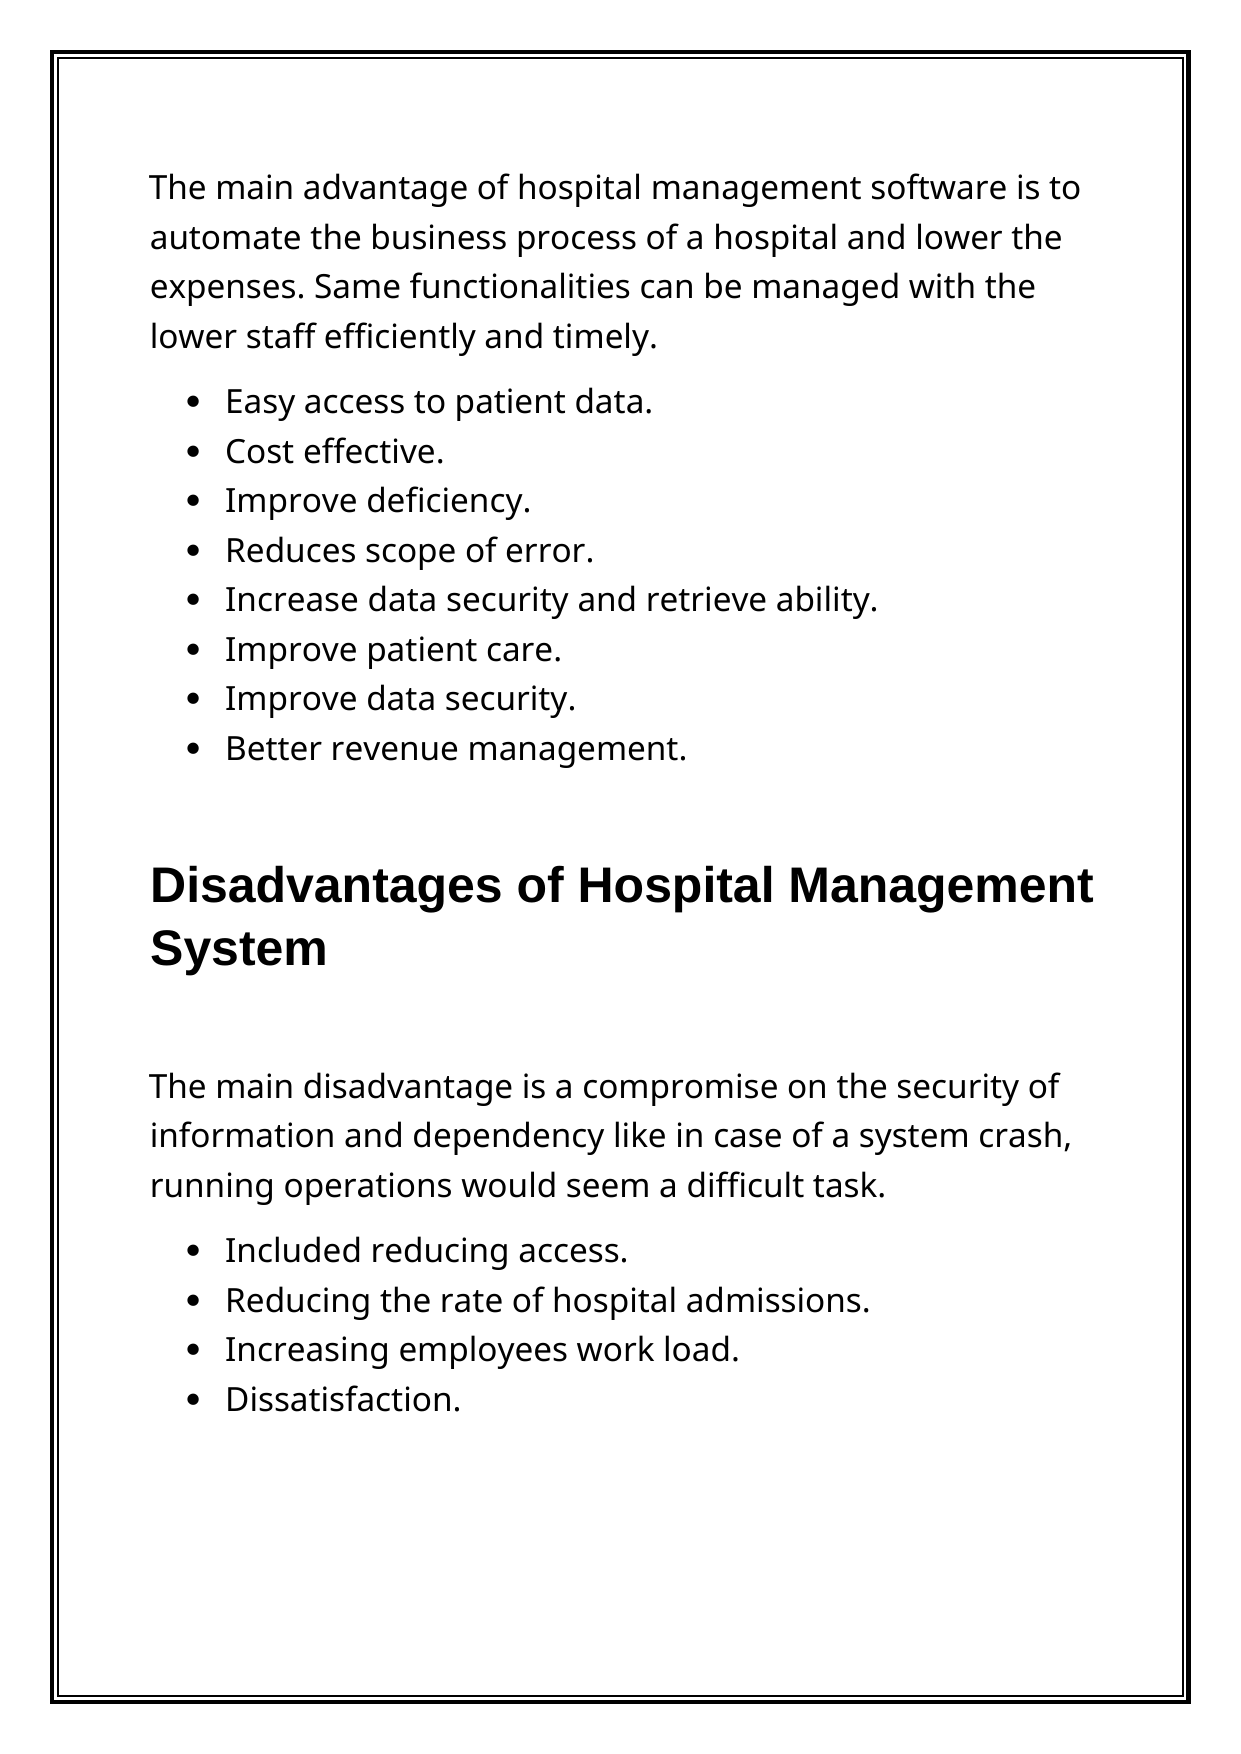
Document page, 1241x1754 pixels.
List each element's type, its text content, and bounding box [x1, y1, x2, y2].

text The main advantage of hospital management software is to automate the business process of a hospital and lower the expenses. Same functionalities can be managed with the lower staff efficiently and timely. [148, 164, 1090, 358]
list Improve patient care. [187, 626, 1090, 671]
list Improve deficiency. [187, 477, 1090, 523]
list Dissatisfaction. [187, 1376, 1090, 1421]
list Better revenue management. [187, 724, 1090, 770]
list Cost effective. [187, 428, 1090, 473]
list Reduces scope of error. [187, 527, 1090, 572]
list Reducing the rate of hospital admissions. [187, 1277, 1090, 1322]
text The main disadvantage is a compromise on the security of information and dependency like in case of a system crash, running operations would seem a difficult task. [148, 1062, 1090, 1207]
list Increasing employees work load. [187, 1326, 1090, 1371]
list Increase data security and retrieve ability. [187, 576, 1090, 622]
text Disadvantages of Hospital Management System [150, 856, 1240, 976]
list Improve data security. [187, 675, 1090, 721]
list Easy access to patient data. [187, 378, 1090, 424]
list Included reducing access. [187, 1227, 1090, 1272]
